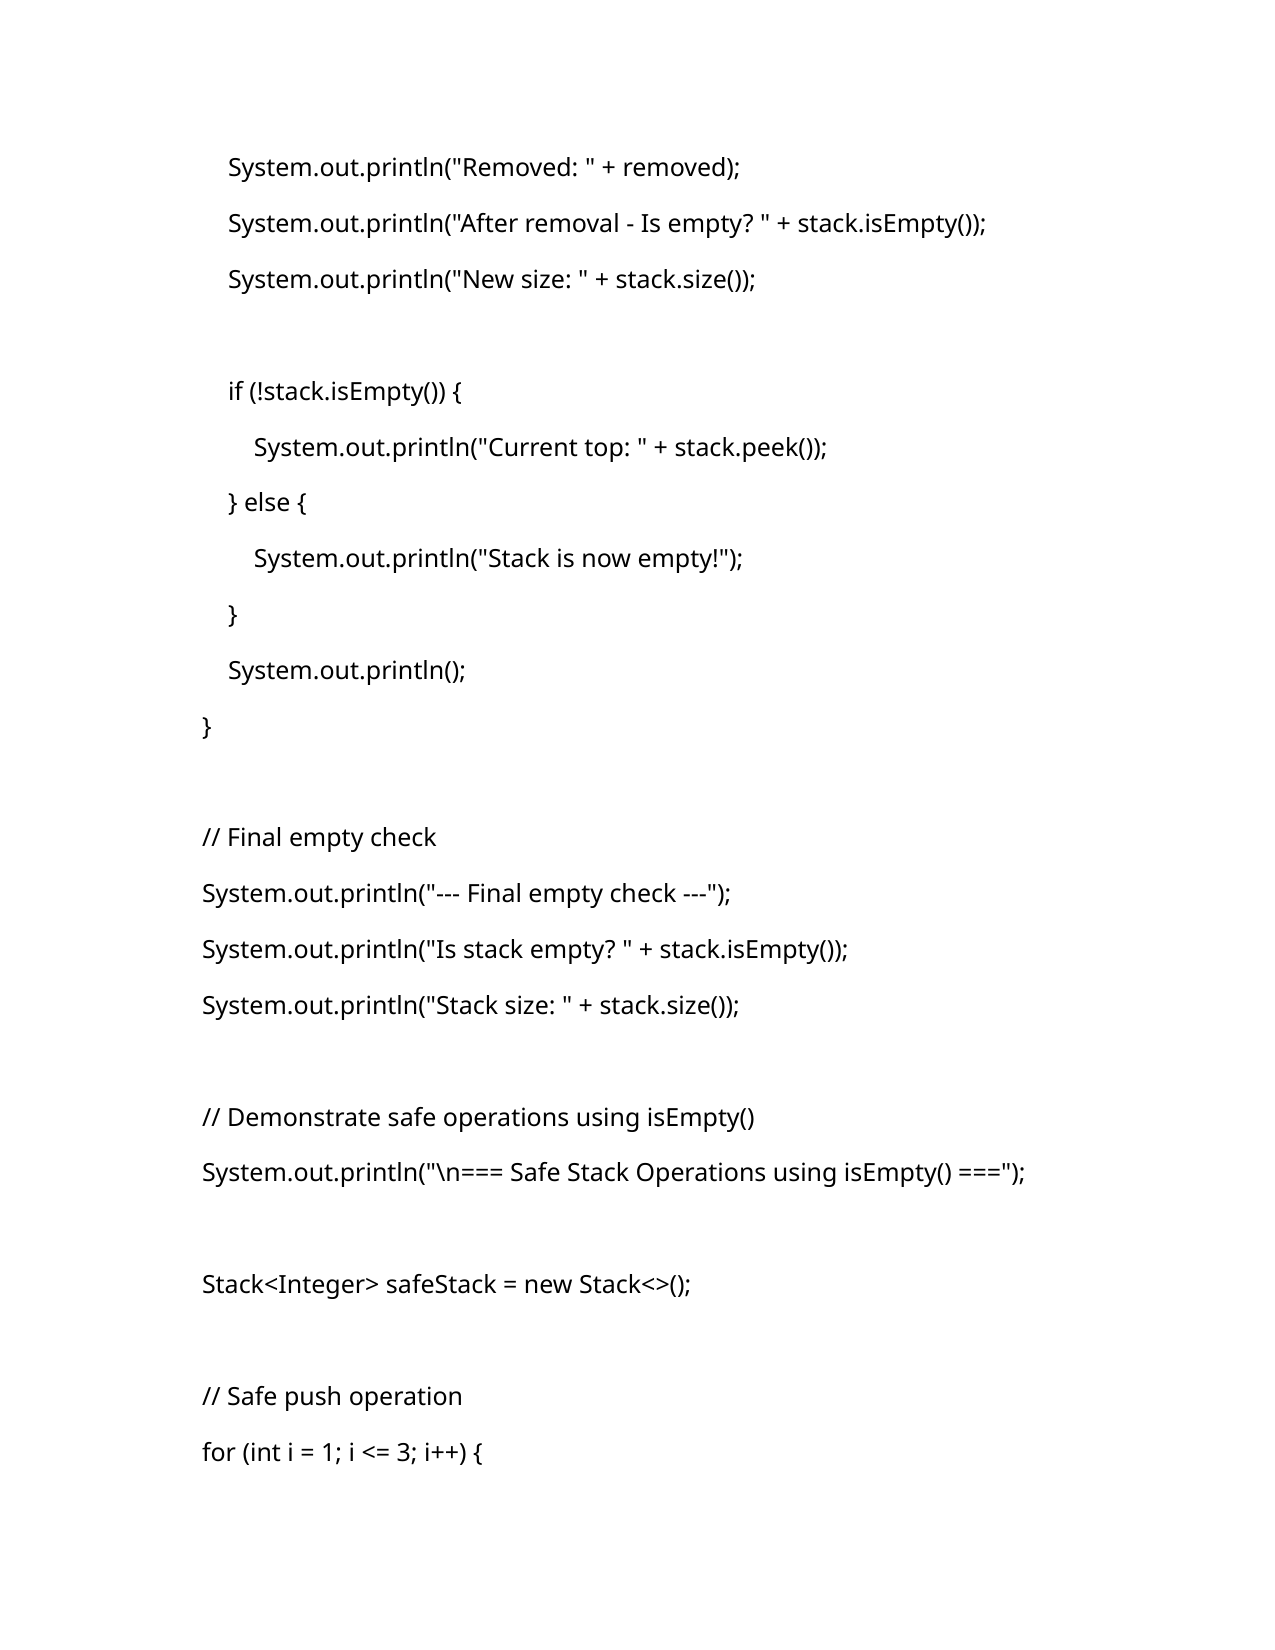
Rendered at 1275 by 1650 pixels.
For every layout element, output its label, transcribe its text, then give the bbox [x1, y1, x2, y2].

text // Safe push operation [150, 1378, 1125, 1412]
text // Demonstrate safe operations using isEmpty() [150, 1099, 1125, 1133]
text for (int i = 1; i <= 3; i++) { [150, 1434, 1125, 1468]
text System.out.println("Stack size: " + stack.size()); [150, 987, 1125, 1022]
text } [150, 597, 1125, 631]
text // Final empty check [150, 820, 1125, 854]
text System.out.println("--- Final empty check ---"); [150, 876, 1125, 910]
text System.out.println("New size: " + stack.size()); [150, 262, 1125, 296]
text } else { [150, 485, 1125, 519]
text System.out.println("Current top: " + stack.peek()); [150, 429, 1125, 463]
text Stack<Integer> safeStack = new Stack<>(); [150, 1267, 1125, 1301]
text System.out.println("After removal - Is empty? " + stack.isEmpty()); [150, 206, 1125, 240]
text System.out.println("Is stack empty? " + stack.isEmpty()); [150, 932, 1125, 966]
text } [150, 708, 1125, 742]
text System.out.println(); [150, 652, 1125, 687]
text System.out.println("\n=== Safe Stack Operations using isEmpty() ==="); [150, 1155, 1125, 1189]
text System.out.println("Stack is now empty!"); [150, 541, 1125, 575]
text System.out.println("Removed: " + removed); [150, 150, 1125, 184]
text if (!stack.isEmpty()) { [150, 373, 1125, 407]
